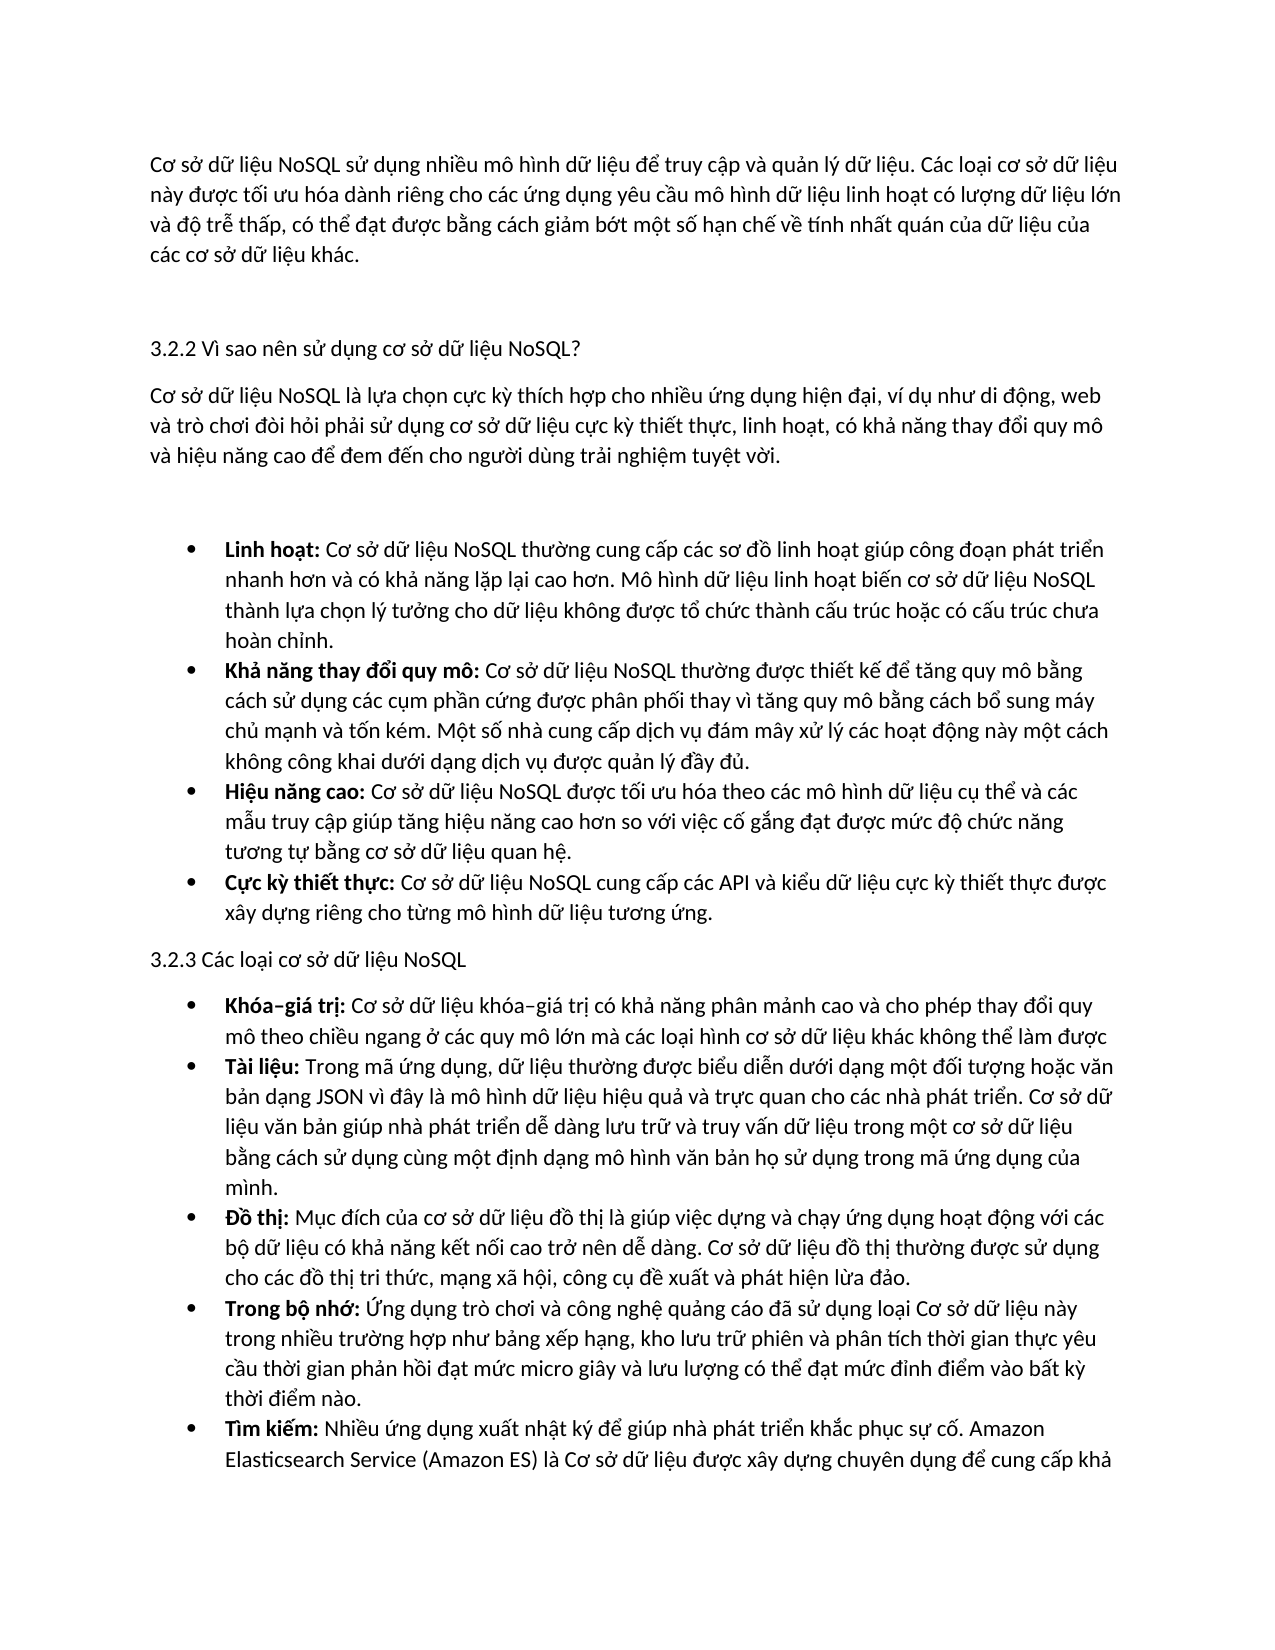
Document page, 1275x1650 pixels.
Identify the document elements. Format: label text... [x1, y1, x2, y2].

text 3.2.3 Các loại cơ sở dữ liệu NoSQL [150, 945, 1125, 973]
text Cơ sở dữ liệu NoSQL là lựa chọn cực kỳ thích hợp cho nhiều ứng dụng hiện đại, ví dụ như di động, web và trò chơi đòi hỏi phải sử dụng cơ sở dữ liệu cực kỳ thiết thực, linh hoạt, có khả năng thay đổi quy mô và hiệu năng cao để đem đến cho người dùng trải nghiệm tuyệt vời. [150, 381, 1125, 470]
list Đồ thị: Mục đích của cơ sở dữ liệu đồ thị là giúp việc dựng và chạy ứng dụng hoạt động với các bộ dữ liệu có khả năng kết nối cao trở nên dễ dàng. Cơ sở dữ liệu đồ thị thường được sử dụng cho các đồ thị tri thức, mạng xã hội, công cụ đề xuất và phát hiện lừa đảo. [187, 1203, 1125, 1292]
list Hiệu năng cao: Cơ sở dữ liệu NoSQL được tối ưu hóa theo các mô hình dữ liệu cụ thể và các mẫu truy cập giúp tăng hiệu năng cao hơn so với việc cố gắng đạt được mức độ chức năng tương tự bằng cơ sở dữ liệu quan hệ. [187, 777, 1125, 866]
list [187, 1414, 1125, 1473]
list Khả năng thay đổi quy mô: Cơ sở dữ liệu NoSQL thường được thiết kế để tăng quy mô bằng cách sử dụng các cụm phần cứng được phân phối thay vì tăng quy mô bằng cách bổ sung máy chủ mạnh và tốn kém. Một số nhà cung cấp dịch vụ đám mây xử lý các hoạt động này một cách không công khai dưới dạng dịch vụ được quản lý đầy đủ. [187, 656, 1125, 775]
list Cực kỳ thiết thực: Cơ sở dữ liệu NoSQL cung cấp các API và kiểu dữ liệu cực kỳ thiết thực được xây dựng riêng cho từng mô hình dữ liệu tương ứng. [187, 868, 1125, 926]
list Khóa–giá trị: Cơ sở dữ liệu khóa–giá trị có khả năng phân mảnh cao và cho phép thay đổi quy mô theo chiều ngang ở các quy mô lớn mà các loại hình cơ sở dữ liệu khác không thể làm được [187, 992, 1125, 1050]
list Tài liệu: Trong mã ứng dụng, dữ liệu thường được biểu diễn dưới dạng một đối tượng hoặc văn bản dạng JSON vì đây là mô hình dữ liệu hiệu quả và trực quan cho các nhà phát triển. Cơ sở dữ liệu văn bản giúp nhà phát triển dễ dàng lưu trữ và truy vấn dữ liệu trong một cơ sở dữ liệu bằng cách sử dụng cùng một định dạng mô hình văn bản họ sử dụng trong mã ứng dụng của mình. [187, 1052, 1125, 1201]
list Trong bộ nhớ: Ứng dụng trò chơi và công nghệ quảng cáo đã sử dụng loại Cơ sở dữ liệu này trong nhiều trường hợp như bảng xếp hạng, kho lưu trữ phiên và phân tích thời gian thực yêu cầu thời gian phản hồi đạt mức micro giây và lưu lượng có thể đạt mức đỉnh điểm vào bất kỳ thời điểm nào. [187, 1294, 1125, 1412]
text Cơ sở dữ liệu NoSQL sử dụng nhiều mô hình dữ liệu để truy cập và quản lý dữ liệu. Các loại cơ sở dữ liệu này được tối ưu hóa dành riêng cho các ứng dụng yêu cầu mô hình dữ liệu linh hoạt có lượng dữ liệu lớn và độ trễ thấp, có thể đạt được bằng cách giảm bớt một số hạn chế về tính nhất quán của dữ liệu của các cơ sở dữ liệu khác. [150, 150, 1125, 269]
text 3.2.2 Vì sao nên sử dụng cơ sở dữ liệu NoSQL? [150, 334, 1125, 362]
list Linh hoạt: Cơ sở dữ liệu NoSQL thường cung cấp các sơ đồ linh hoạt giúp công đoạn phát triển nhanh hơn và có khả năng lặp lại cao hơn. Mô hình dữ liệu linh hoạt biến cơ sở dữ liệu NoSQL thành lựa chọn lý tưởng cho dữ liệu không được tổ chức thành cấu trúc hoặc có cấu trúc chưa hoàn chỉnh. [187, 535, 1125, 654]
